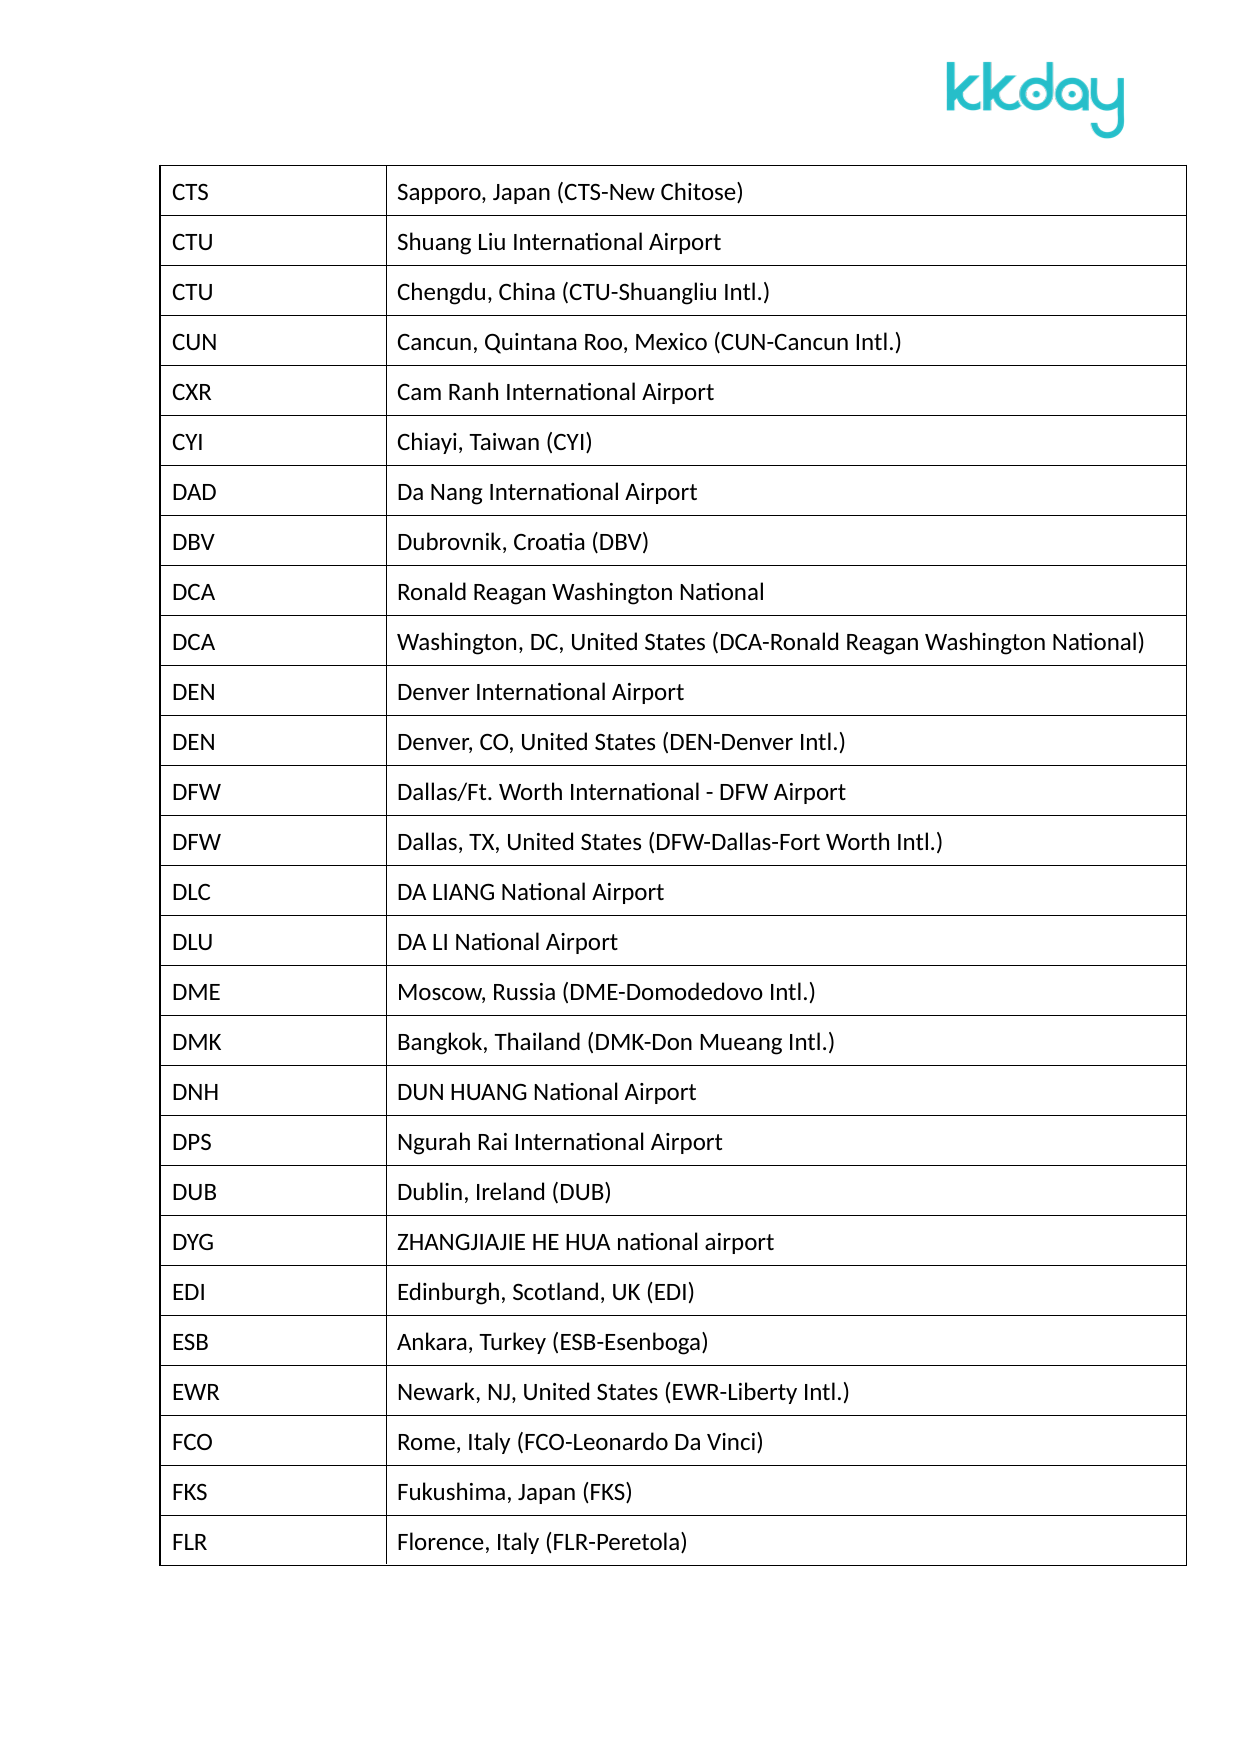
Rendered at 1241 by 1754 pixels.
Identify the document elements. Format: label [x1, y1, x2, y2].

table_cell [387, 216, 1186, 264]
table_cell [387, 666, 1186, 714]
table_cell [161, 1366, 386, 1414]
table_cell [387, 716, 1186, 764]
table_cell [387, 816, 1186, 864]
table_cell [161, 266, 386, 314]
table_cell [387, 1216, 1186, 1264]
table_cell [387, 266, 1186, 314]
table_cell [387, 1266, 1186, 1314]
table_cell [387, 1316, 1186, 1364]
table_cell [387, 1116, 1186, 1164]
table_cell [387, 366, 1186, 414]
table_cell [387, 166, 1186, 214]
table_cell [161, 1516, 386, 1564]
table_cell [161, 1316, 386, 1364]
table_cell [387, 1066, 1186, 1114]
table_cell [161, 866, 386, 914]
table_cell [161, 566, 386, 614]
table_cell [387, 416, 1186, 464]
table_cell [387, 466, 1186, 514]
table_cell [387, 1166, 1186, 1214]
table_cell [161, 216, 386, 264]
picture [941, 56, 1128, 144]
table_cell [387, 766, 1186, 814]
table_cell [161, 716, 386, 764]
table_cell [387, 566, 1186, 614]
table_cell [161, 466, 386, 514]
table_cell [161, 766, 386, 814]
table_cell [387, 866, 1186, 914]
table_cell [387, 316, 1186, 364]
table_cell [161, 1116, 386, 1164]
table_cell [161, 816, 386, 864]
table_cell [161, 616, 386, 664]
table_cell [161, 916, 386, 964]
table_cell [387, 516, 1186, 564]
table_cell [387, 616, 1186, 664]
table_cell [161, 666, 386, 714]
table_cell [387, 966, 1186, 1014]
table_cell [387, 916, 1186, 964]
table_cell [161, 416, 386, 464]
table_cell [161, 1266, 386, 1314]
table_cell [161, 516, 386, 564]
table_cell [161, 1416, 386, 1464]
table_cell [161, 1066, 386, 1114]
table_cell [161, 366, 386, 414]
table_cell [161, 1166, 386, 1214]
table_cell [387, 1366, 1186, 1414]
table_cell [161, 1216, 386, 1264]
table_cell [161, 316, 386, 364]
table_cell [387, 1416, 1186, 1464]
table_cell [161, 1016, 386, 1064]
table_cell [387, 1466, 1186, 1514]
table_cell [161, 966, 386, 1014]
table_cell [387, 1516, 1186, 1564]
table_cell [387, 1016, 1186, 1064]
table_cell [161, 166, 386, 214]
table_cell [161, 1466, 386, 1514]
